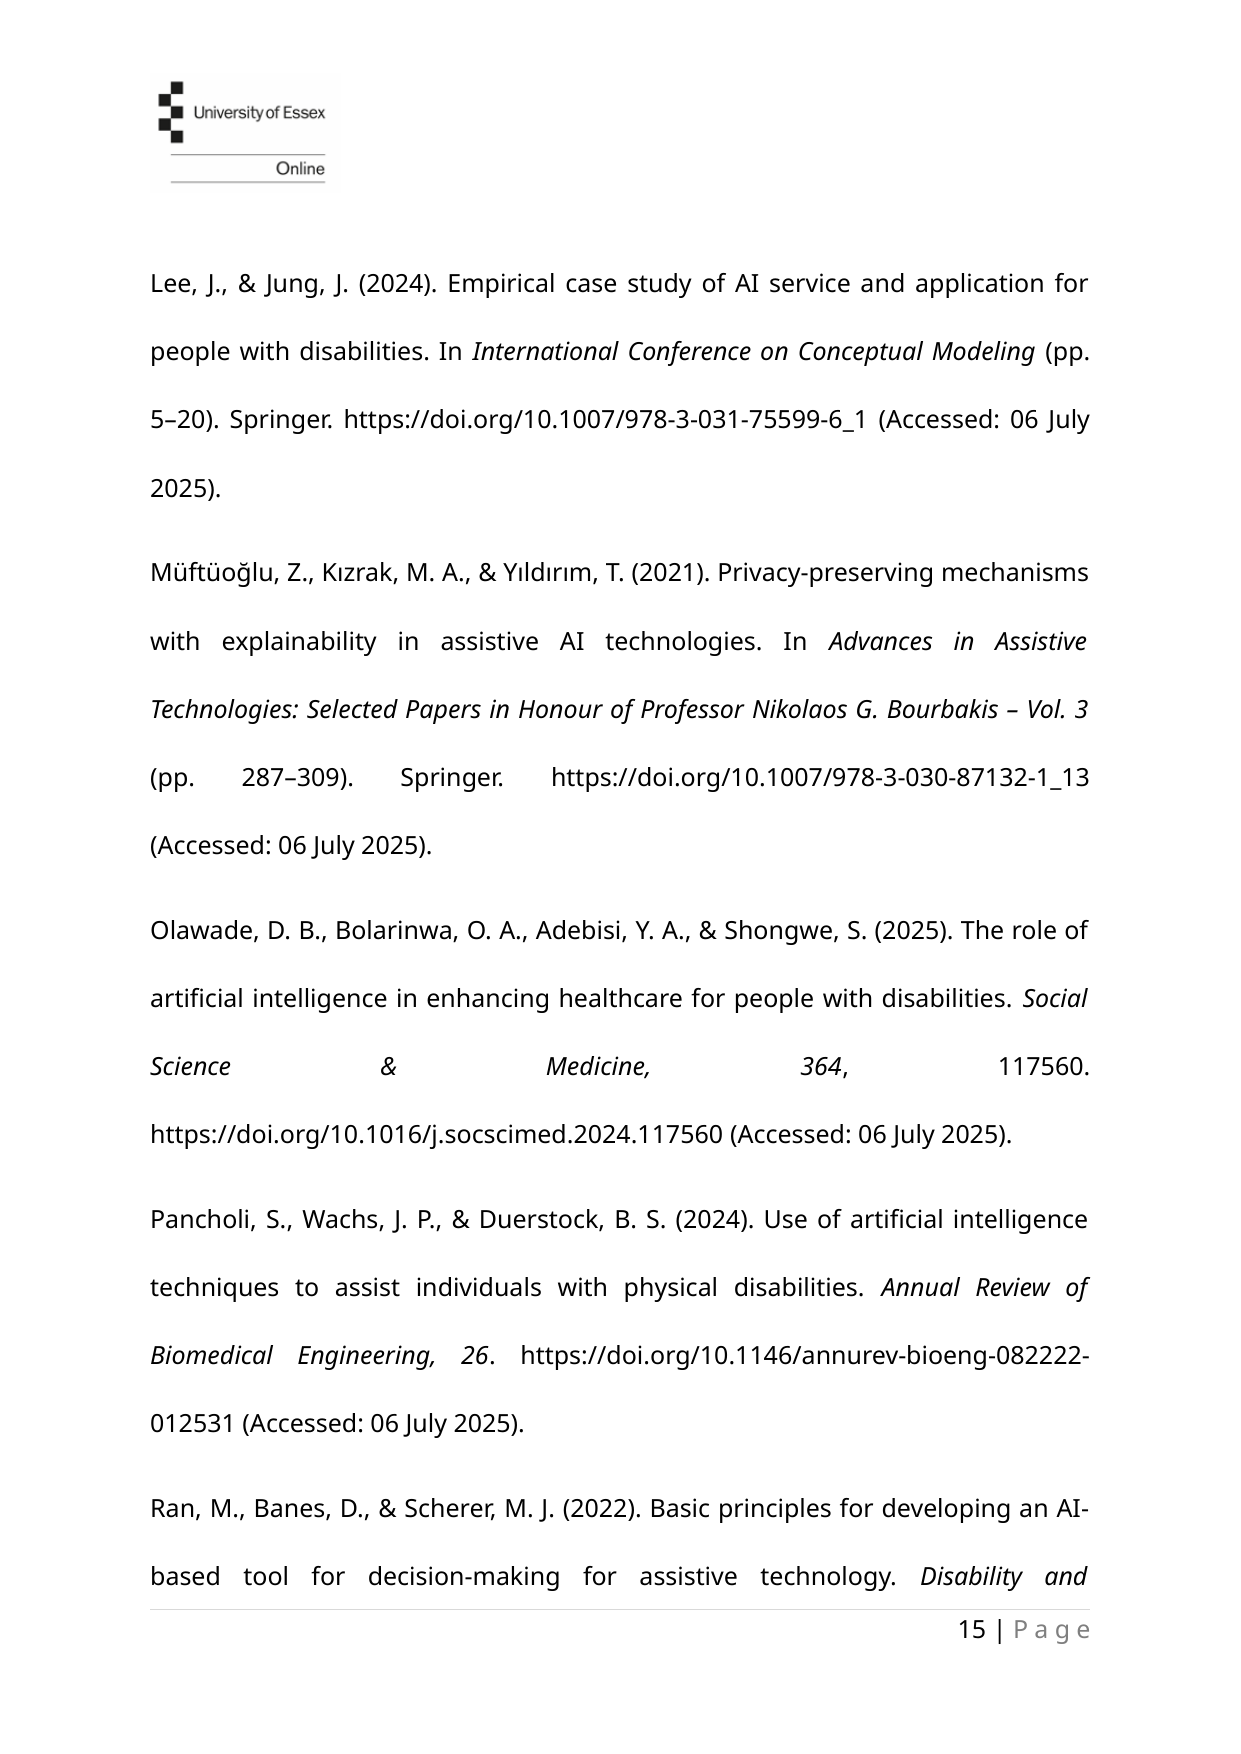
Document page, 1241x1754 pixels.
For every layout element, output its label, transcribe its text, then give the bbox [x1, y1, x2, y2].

text Pancholi, S., Wachs, J. P., & Duerstock, B. S. (2024). Use of artificial intelligence techniques to assist individuals with physical disabilities. Annual Review of Biomedical Engineering, 26. https://doi.org/10.1146/annurev-bioeng-082222-012531 (Accessed: 06 July 2025). [150, 1201, 1090, 1440]
text Lee, J., & Jung, J. (2024). Empirical case study of AI service and application for people with disabilities. In International Conference on Conceptual Modeling (pp. 5–20). Springer. https://doi.org/10.1007/978-3-031-75599-6_1 (Accessed: 06 July 2025). [150, 266, 1090, 504]
text Olawade, D. B., Bolarinwa, O. A., Adebisi, Y. A., & Shongwe, S. (2025). The role of artificial intelligence in enhancing healthcare for people with disabilities. Social Science & Medicine, 364, 117560. https://doi.org/10.1016/j.socscimed.2024.117560 (Accessed: 06 July 2025). [150, 912, 1090, 1151]
text Müftüoğlu, Z., Kızrak, M. A., & Yıldırım, T. (2021). Privacy-preserving mechanisms with explainability in assistive AI technologies. In Advances in Assistive Technologies: Selected Papers in Honour of Professor Nikolaos G. Bourbakis – Vol. 3 (pp. 287–309). Springer. https://doi.org/10.1007/978-3-030-87132-1_13 (Accessed: 06 July 2025). [150, 555, 1090, 862]
picture [150, 73, 341, 193]
